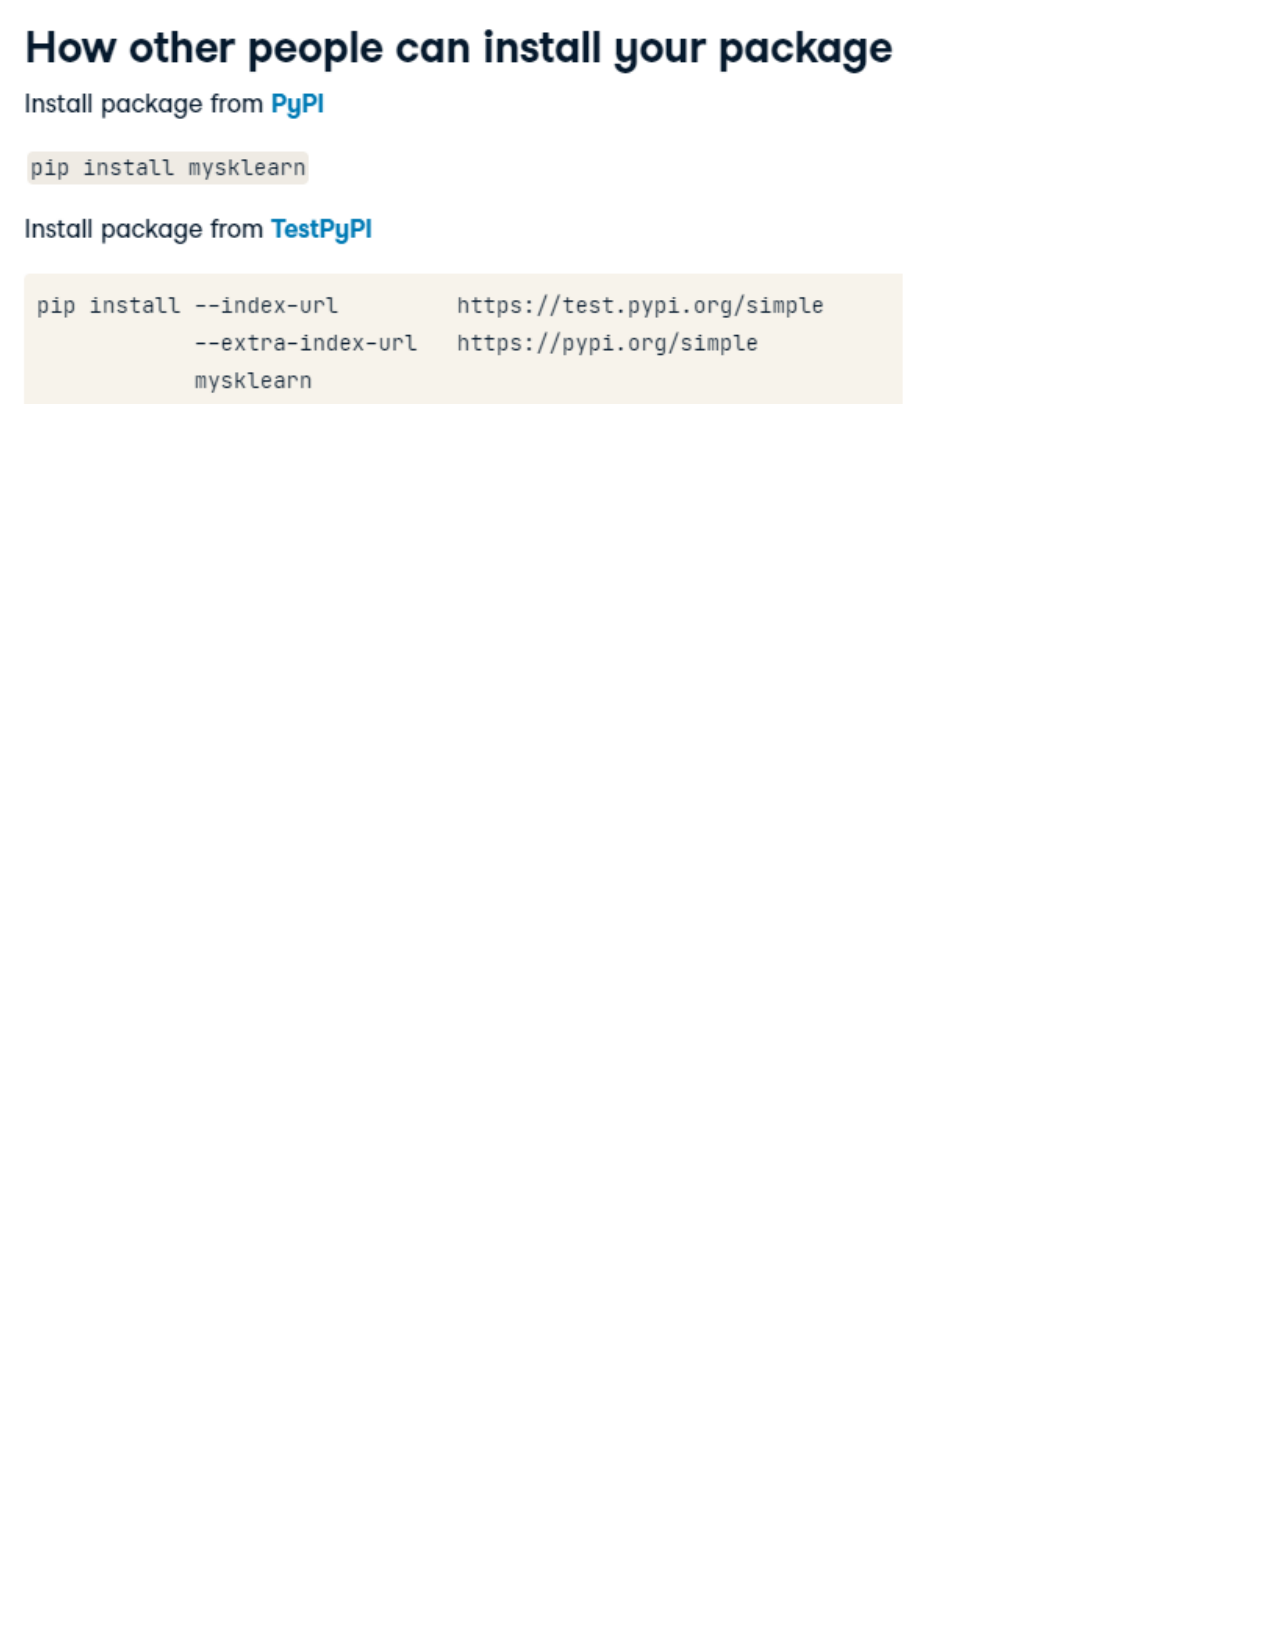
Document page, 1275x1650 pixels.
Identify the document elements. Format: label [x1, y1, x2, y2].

picture [15, 15, 903, 404]
